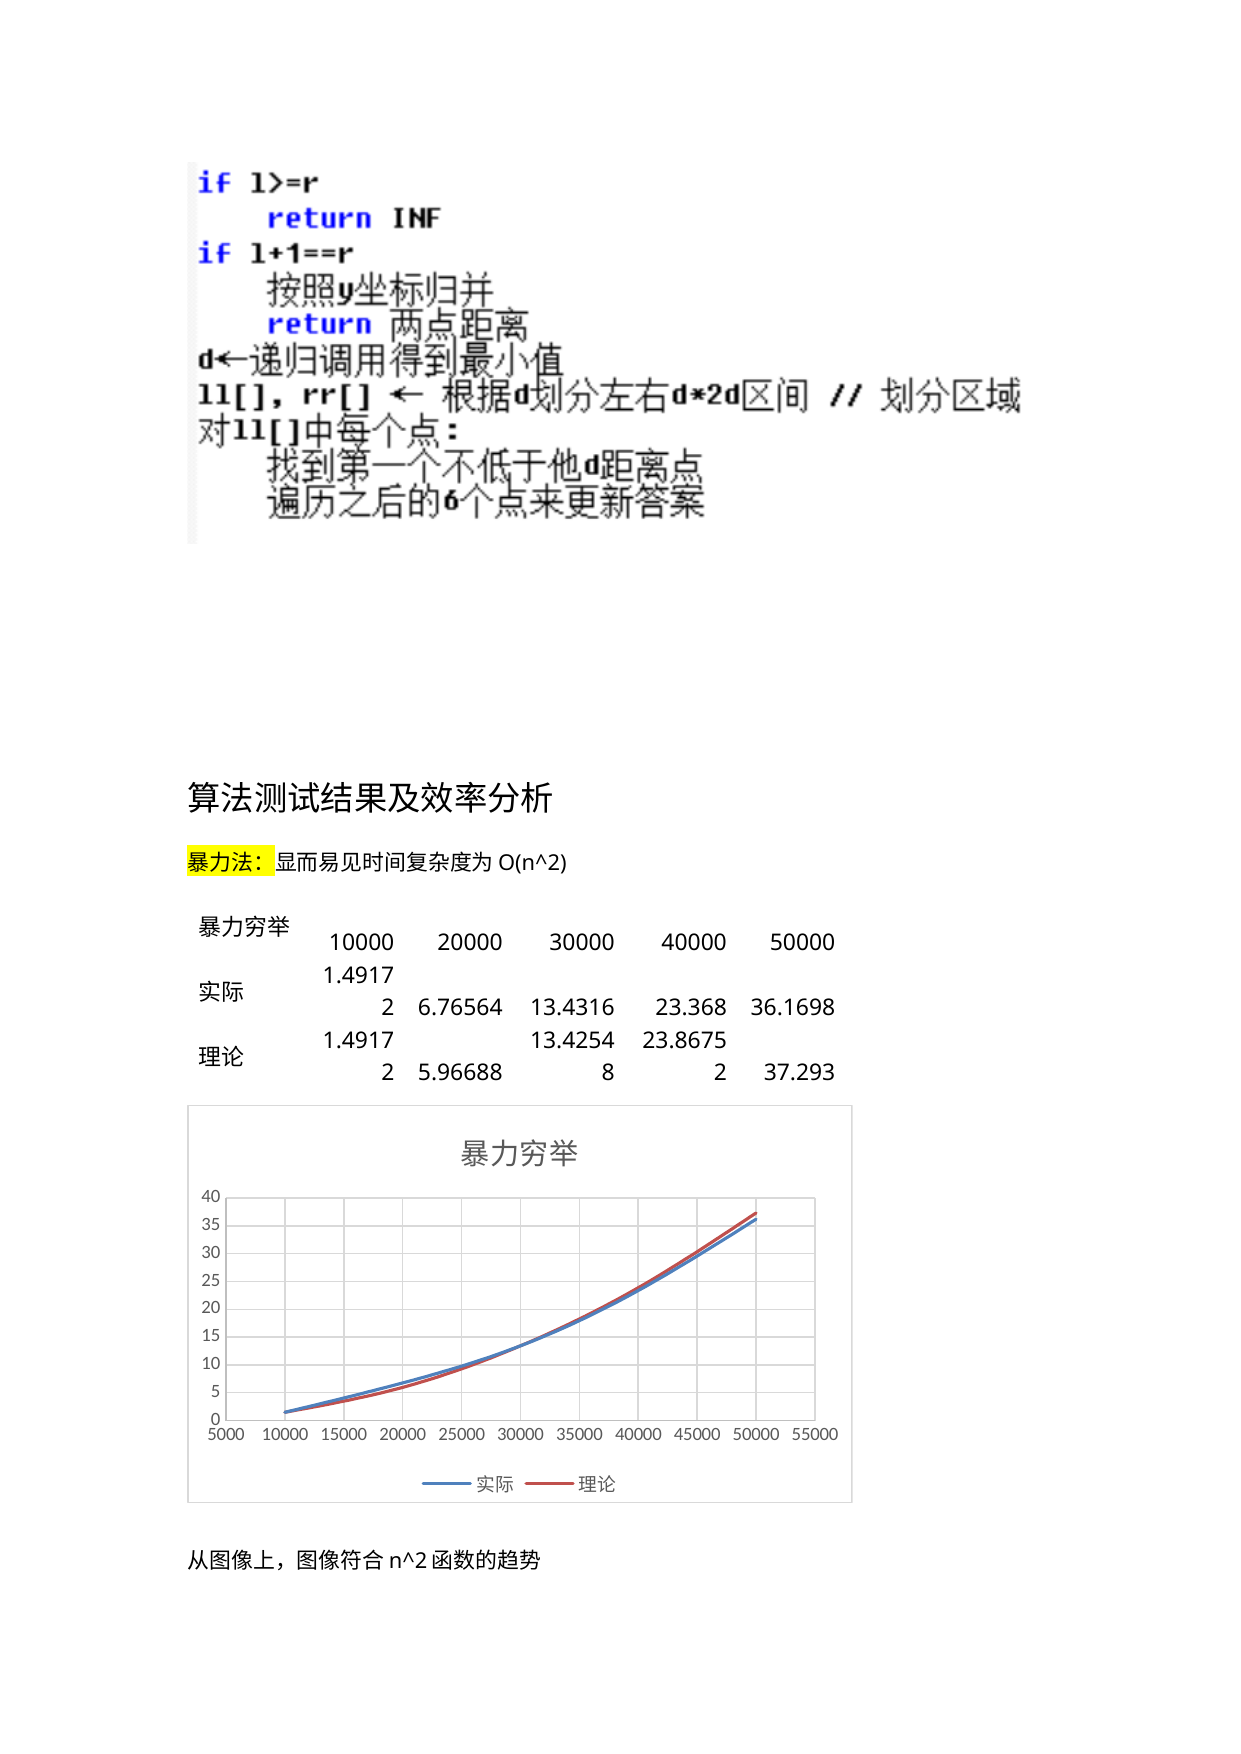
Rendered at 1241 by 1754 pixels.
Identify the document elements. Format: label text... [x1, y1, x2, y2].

table_cell 6.76564 [405, 958, 514, 1023]
table_header 暴力穷举 [187, 893, 305, 958]
table_cell 23.86752 [626, 1023, 738, 1088]
table_cell 理论 [187, 1023, 305, 1088]
table_cell 37.293 [738, 1023, 846, 1088]
table_cell 13.4316 [514, 958, 626, 1023]
table_header 20000 [405, 893, 514, 958]
text 算法测试结果及效率分析 [187, 763, 1053, 828]
table_cell 5.96688 [405, 1023, 514, 1088]
table_header 50000 [738, 893, 846, 958]
table_header 10000 [305, 893, 405, 958]
table_cell 13.42548 [514, 1023, 626, 1088]
text 暴力法：显而易见时间复杂度为O(n^2) [187, 844, 1053, 877]
table_cell 36.1698 [738, 958, 846, 1023]
picture [187, 162, 1054, 544]
table_header 40000 [626, 893, 738, 958]
table_cell 实际 [187, 958, 305, 1023]
table_cell 23.368 [626, 958, 738, 1023]
table_cell 1.49172 [305, 1023, 405, 1088]
text 从图像上，图像符合n^2函数的趋势 [187, 1543, 1053, 1576]
table_cell 1.49172 [305, 958, 405, 1023]
table_header 30000 [514, 893, 626, 958]
